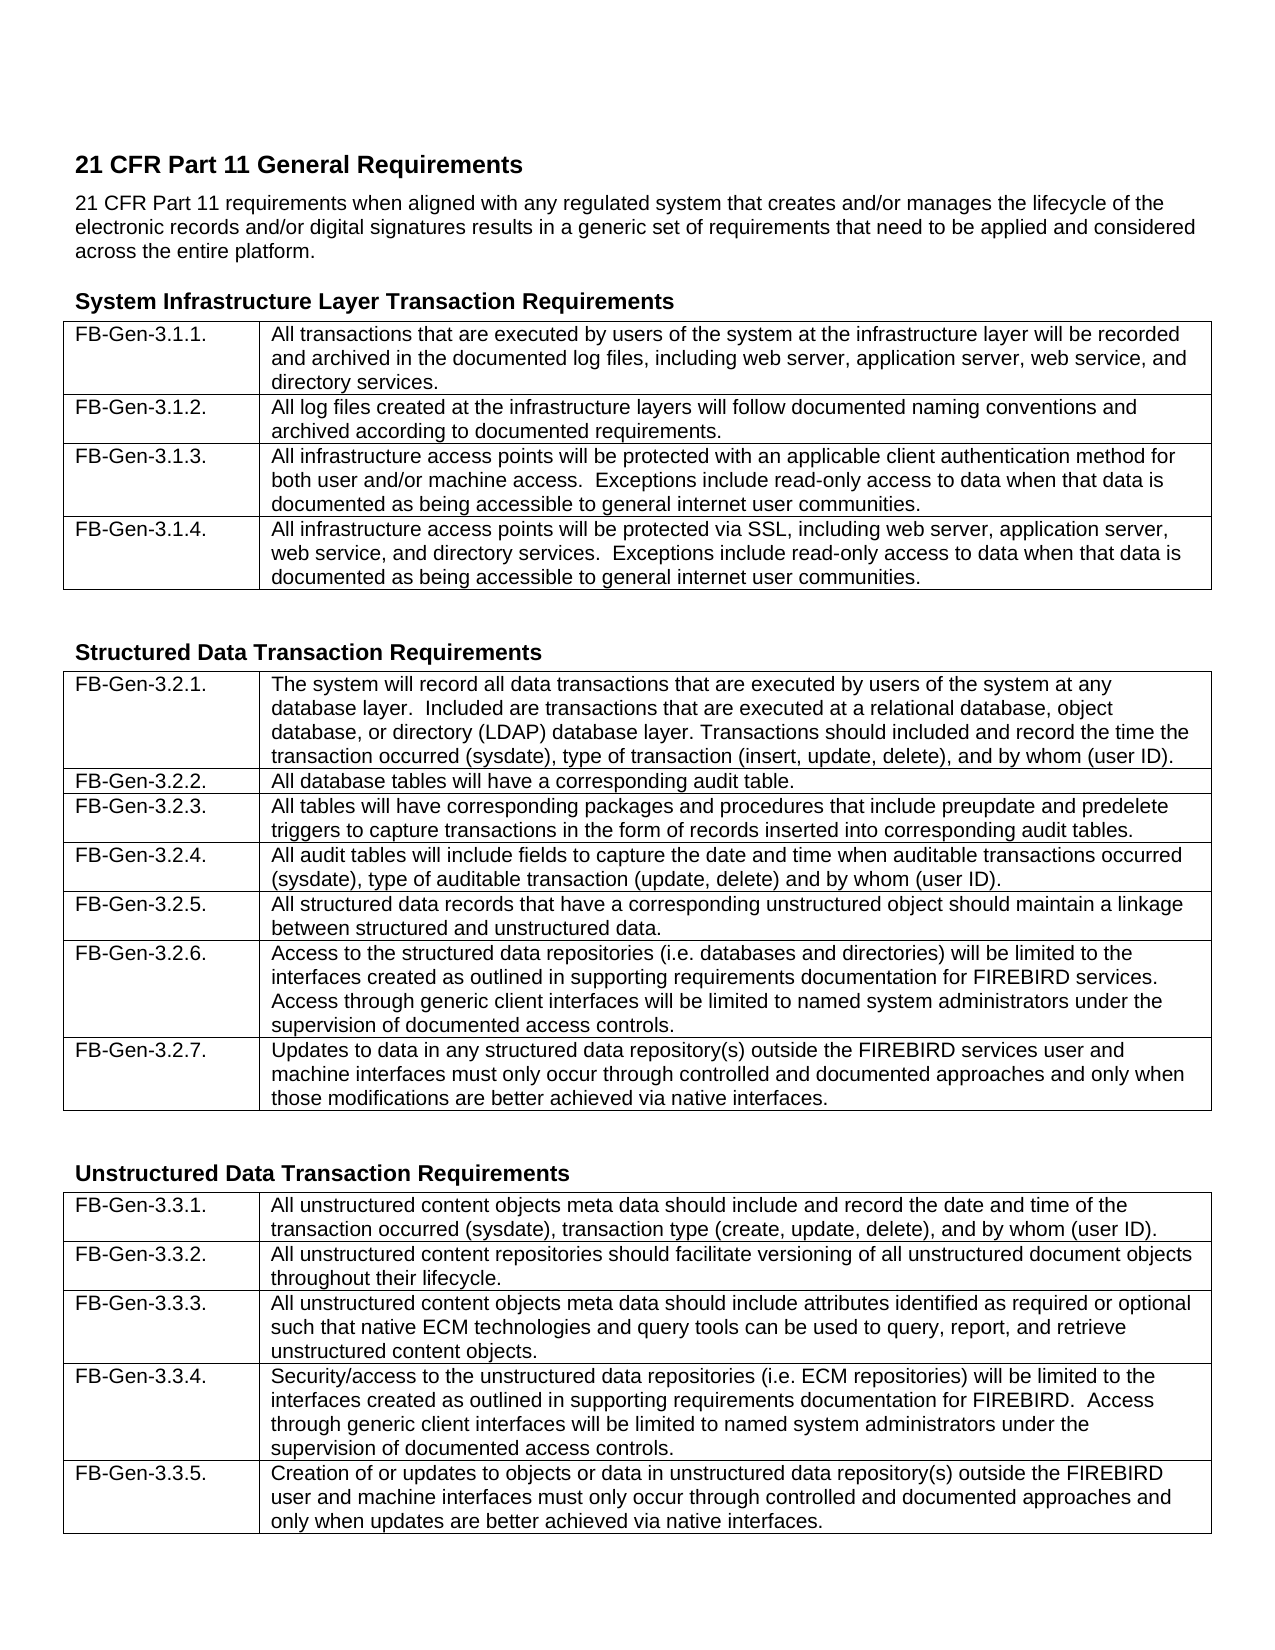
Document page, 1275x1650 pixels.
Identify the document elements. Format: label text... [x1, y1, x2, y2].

table_cell [64, 794, 259, 842]
table_header The system will record all data transactions that are executed by users of the system at any database layer. Included are transactions that are executed at a relational database, object database, or directory (LDAP) database layer. Transactions should included and record the time the transaction occurred (sysdate), type of transaction (insert, update, delete), and by whom (user ID). [260, 672, 1211, 768]
subtitle Structured Data Transaction Requirements [75, 638, 1200, 665]
table_cell All unstructured content repositories should facilitate versioning of all unstructured document objects throughout their lifecycle. [260, 1242, 1211, 1290]
subtitle System Infrastructure Layer Transaction Requirements [75, 288, 1200, 314]
table_cell All log files created at the infrastructure layers will follow documented naming conventions and archived according to documented requirements. [260, 395, 1211, 443]
table_cell All structured data records that have a corresponding unstructured object should maintain a linkage between structured and unstructured data. [260, 892, 1211, 940]
table_header [64, 1193, 259, 1241]
subtitle 21 CFR Part 11 General Requirements [75, 150, 1125, 179]
table_cell [64, 769, 259, 793]
table_cell All unstructured content objects meta data should include attributes identified as required or optional such that native ECM technologies and query tools can be used to query, report, and retrieve unstructured content objects. [260, 1291, 1211, 1363]
table_cell [64, 1242, 259, 1290]
table_header All unstructured content objects meta data should include and record the date and time of the transaction occurred (sysdate), transaction type (create, update, delete), and by whom (user ID). [260, 1193, 1211, 1241]
table_header [64, 322, 259, 394]
text 21 CFR Part 11 requirements when aligned with any regulated system that creates and/or manages the lifecycle of the electronic records and/or digital signatures results in a generic set of requirements that need to be applied and considered across the entire platform. [75, 191, 1200, 263]
table_cell Security/access to the unstructured data repositories (i.e. ECM repositories) will be limited to the interfaces created as outlined in supporting requirements documentation for FIREBIRD. Access through generic client interfaces will be limited to named system administrators under the supervision of documented access controls. [260, 1364, 1211, 1460]
table_cell [64, 1291, 259, 1363]
table_header [64, 672, 259, 768]
table_cell [64, 941, 259, 1037]
table_cell [64, 843, 259, 891]
table_cell [64, 1038, 259, 1109]
table_cell Creation of or updates to objects or data in unstructured data repository(s) outside the FIREBIRD user and machine interfaces must only occur through controlled and documented approaches and only when updates are better achieved via native interfaces. [260, 1461, 1211, 1533]
table_cell All infrastructure access points will be protected with an applicable client authentication method for both user and/or machine access. Exceptions include read-only access to data when that data is documented as being accessible to general internet user communities. [260, 444, 1211, 516]
table_cell [64, 395, 259, 443]
subtitle Unstructured Data Transaction Requirements [75, 1159, 1200, 1186]
table_cell All database tables will have a corresponding audit table. [260, 769, 1211, 793]
table_cell [64, 517, 259, 588]
table_cell All infrastructure access points will be protected via SSL, including web server, application server, web service, and directory services. Exceptions include read-only access to data when that data is documented as being accessible to general internet user communities. [260, 517, 1211, 588]
table_cell All tables will have corresponding packages and procedures that include preupdate and predelete triggers to capture transactions in the form of records inserted into corresponding audit tables. [260, 794, 1211, 842]
table_cell [64, 892, 259, 940]
table_header All transactions that are executed by users of the system at the infrastructure layer will be recorded and archived in the documented log files, including web server, application server, web service, and directory services. [260, 322, 1211, 394]
table_cell Updates to data in any structured data repository(s) outside the FIREBIRD services user and machine interfaces must only occur through controlled and documented approaches and only when those modifications are better achieved via native interfaces. [260, 1038, 1211, 1109]
table_cell Access to the structured data repositories (i.e. databases and directories) will be limited to the interfaces created as outlined in supporting requirements documentation for FIREBIRD services. Access through generic client interfaces will be limited to named system administrators under the supervision of documented access controls. [260, 941, 1211, 1037]
table_cell [64, 1364, 259, 1460]
table_cell All audit tables will include fields to capture the date and time when auditable transactions occurred (sysdate), type of auditable transaction (update, delete) and by whom (user ID). [260, 843, 1211, 891]
table_cell [64, 1461, 259, 1533]
table_cell [64, 444, 259, 516]
